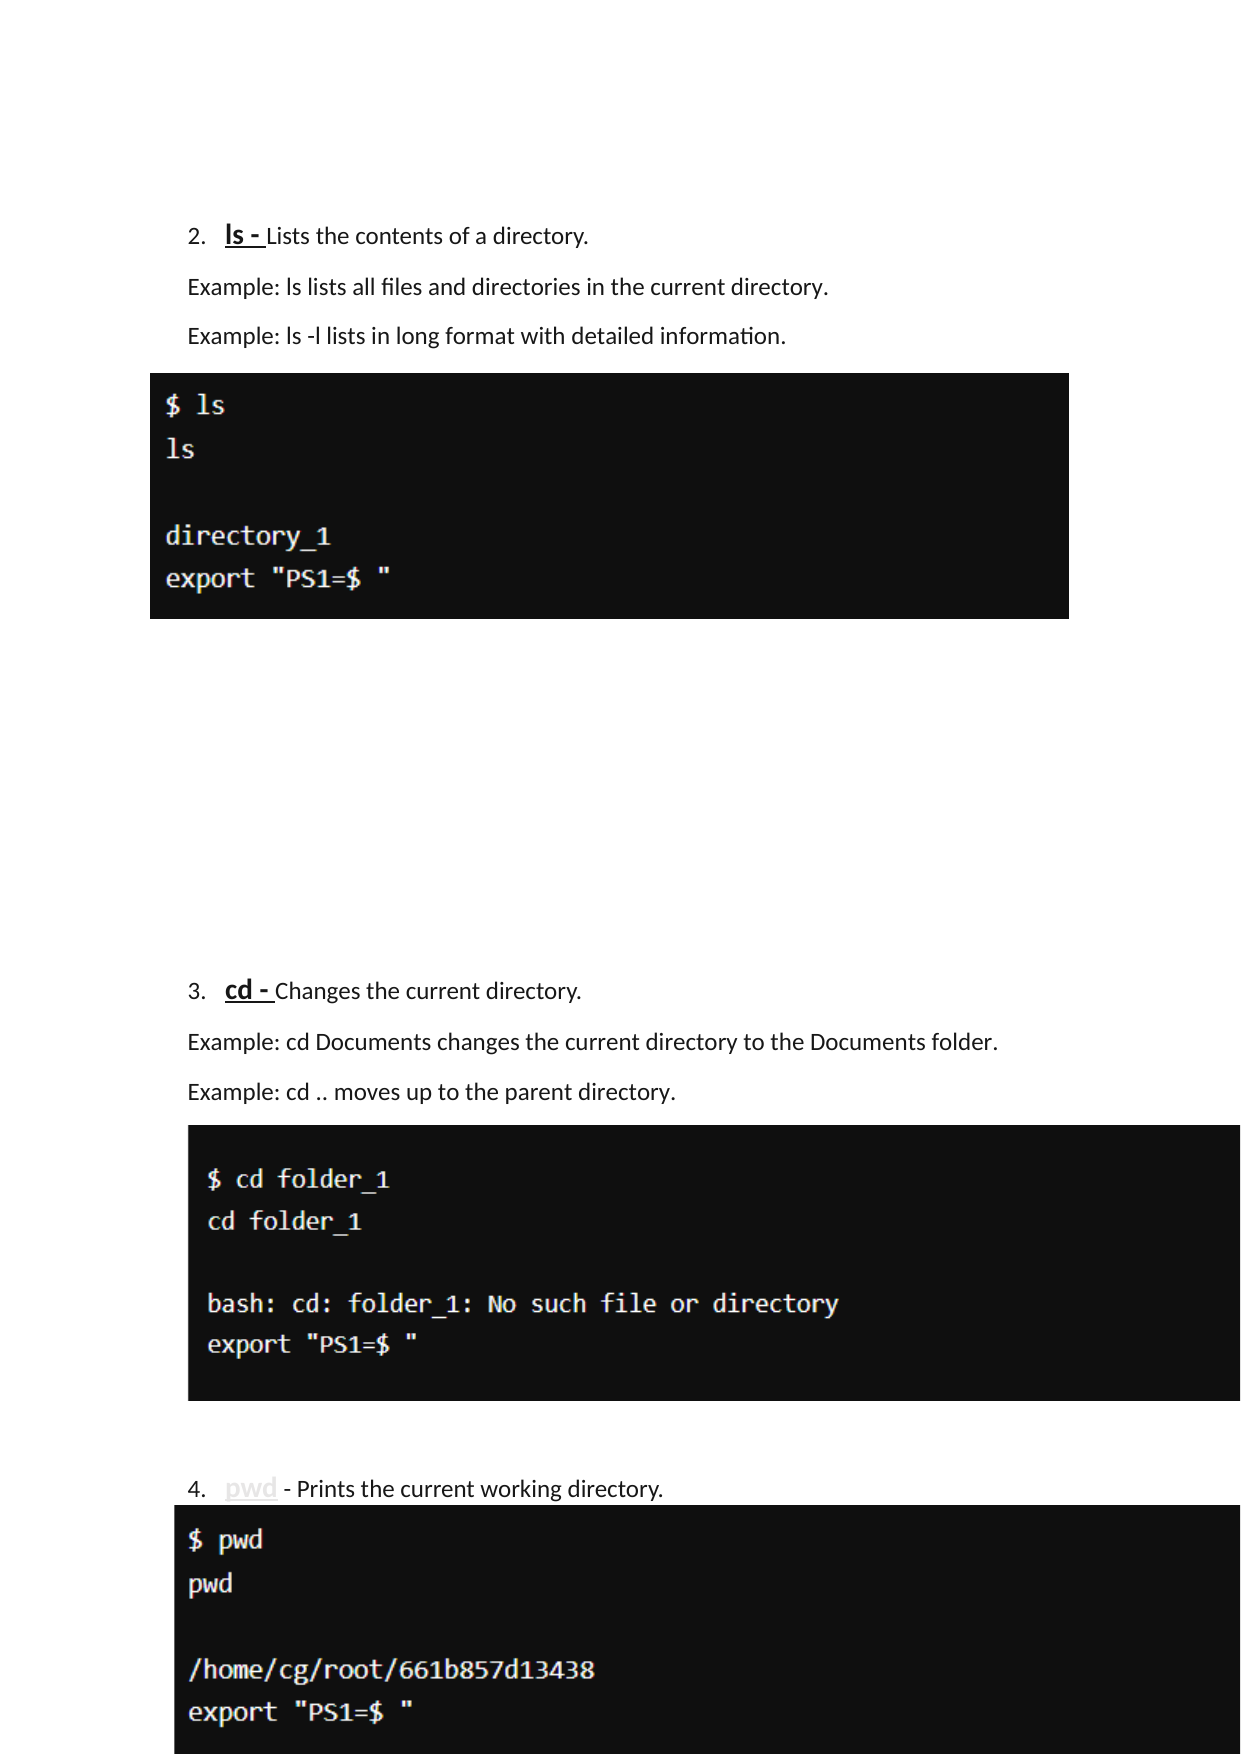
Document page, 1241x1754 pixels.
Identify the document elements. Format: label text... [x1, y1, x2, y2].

text Example: ls lists all files and directories in the current directory. [187, 271, 1090, 301]
text Example: cd .. moves up to the parent directory. [187, 1076, 1090, 1106]
text Example: ls -l lists in long format with detailed information. [187, 321, 1090, 351]
list cd - Changes the current directory. [187, 971, 1090, 1007]
picture [150, 373, 1069, 619]
picture [174, 1505, 1241, 1754]
list ls - Lists the contents of a directory. [187, 216, 1090, 251]
text Example: cd Documents changes the current directory to the Documents folder. [187, 1026, 1090, 1057]
list pwd - Prints the current working directory. [187, 1469, 1090, 1505]
picture [187, 1125, 1241, 1401]
